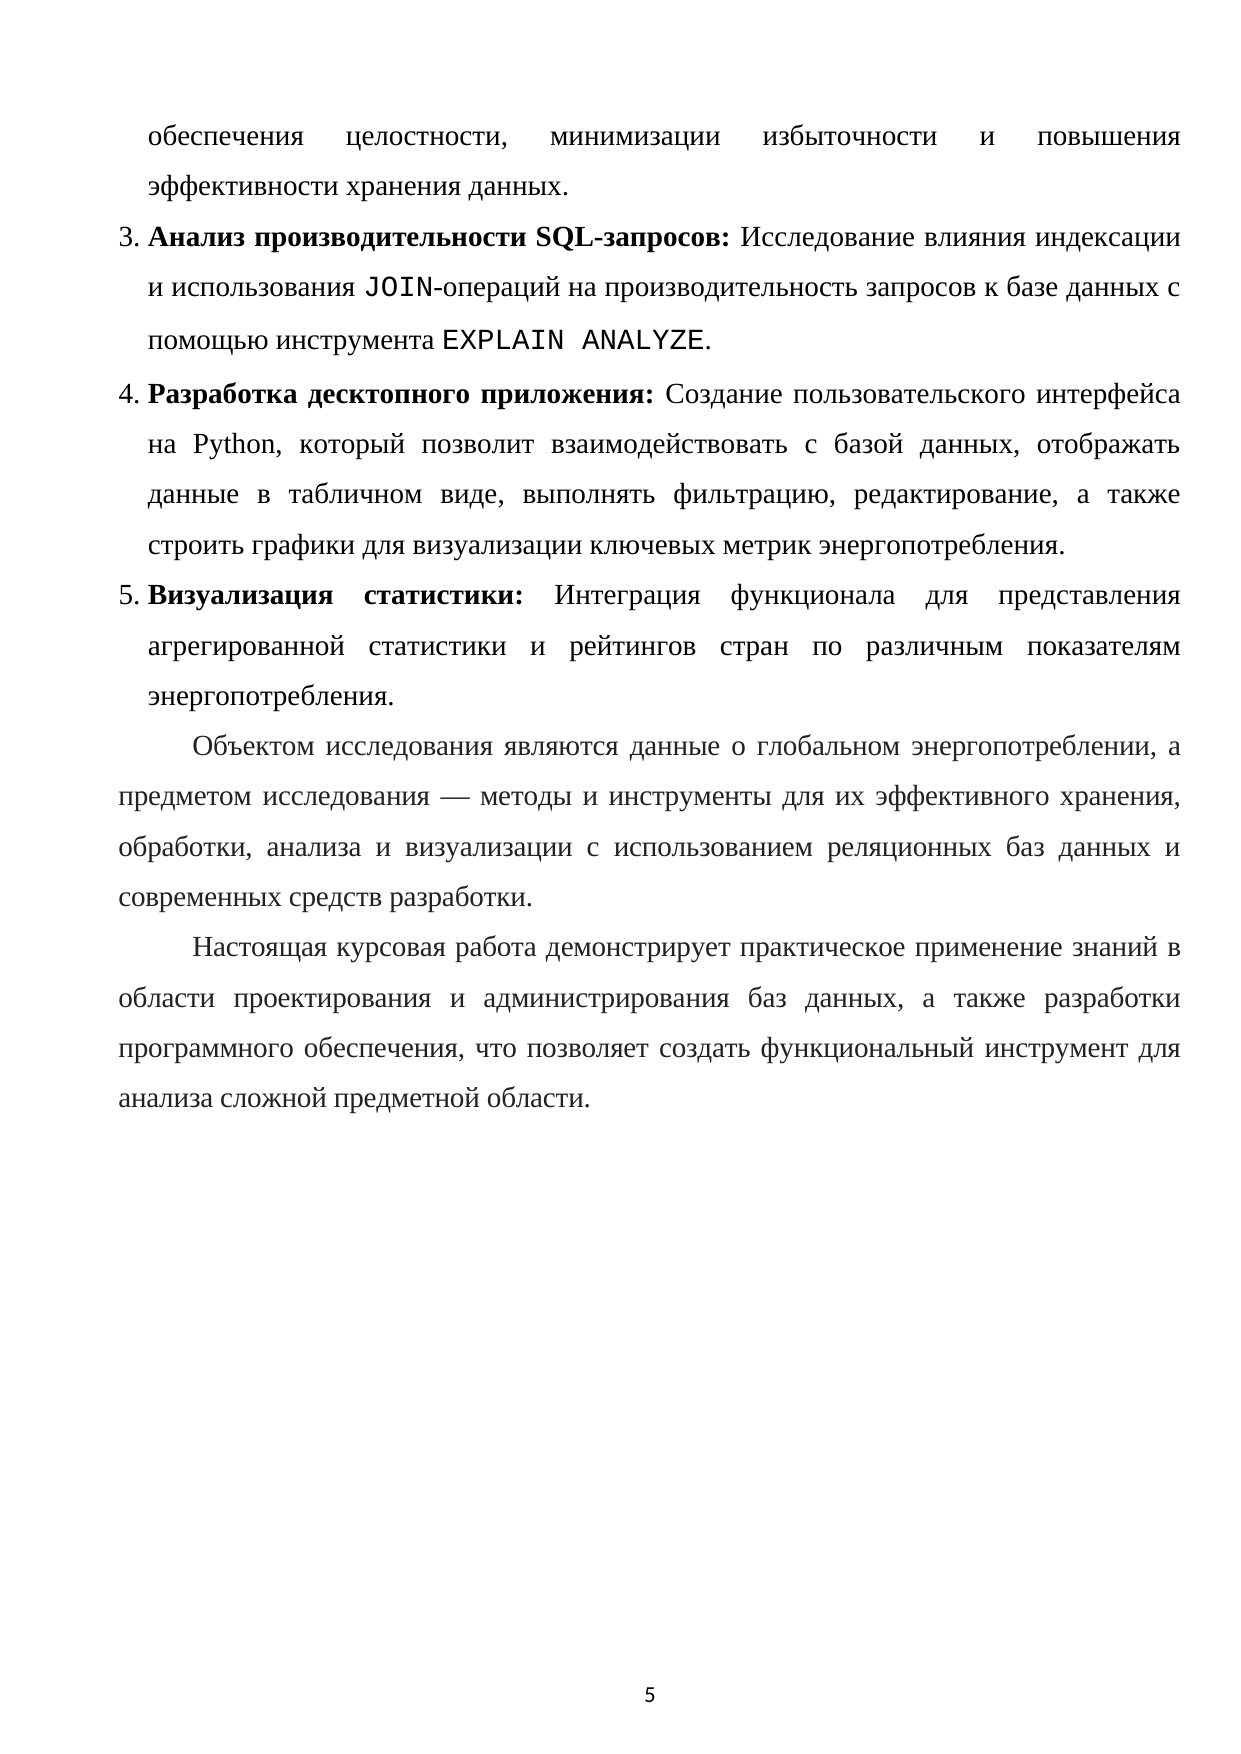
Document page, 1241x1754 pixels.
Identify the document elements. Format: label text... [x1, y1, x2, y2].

text Настоящая курсовая работа демонстрирует практическое применение знаний в области проектирования и администрирования баз данных, а также разработки программного обеспечения, что позволяет создать функциональный инструмент для анализа сложной предметной области. [118, 929, 1181, 1114]
text Анализ производительности SQL-запросов: Исследование влияния индексации и использования JOIN-операций на производительность запросов к базе данных с помощью инструмента EXPLAIN ANALYZE. [118, 219, 1181, 358]
text Разработка десктопного приложения: Создание пользовательского интерфейса на Python, который позволит взаимодействовать с базой данных, отображать данные в табличном виде, выполнять фильтрацию, редактирование, а также строить графики для визуализации ключевых метрик энергопотребления. [118, 376, 1181, 561]
text Объектом исследования являются данные о глобальном энергопотреблении, а предметом исследования — методы и инструменты для их эффективного хранения, обработки, анализа и визуализации с использованием реляционных баз данных и современных средств разработки. [118, 728, 1181, 913]
text Визуализация статистики: Интеграция функционала для представления агрегированной статистики и рейтингов стран по различным показателям энергопотребления. [118, 577, 1181, 711]
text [118, 118, 1181, 202]
